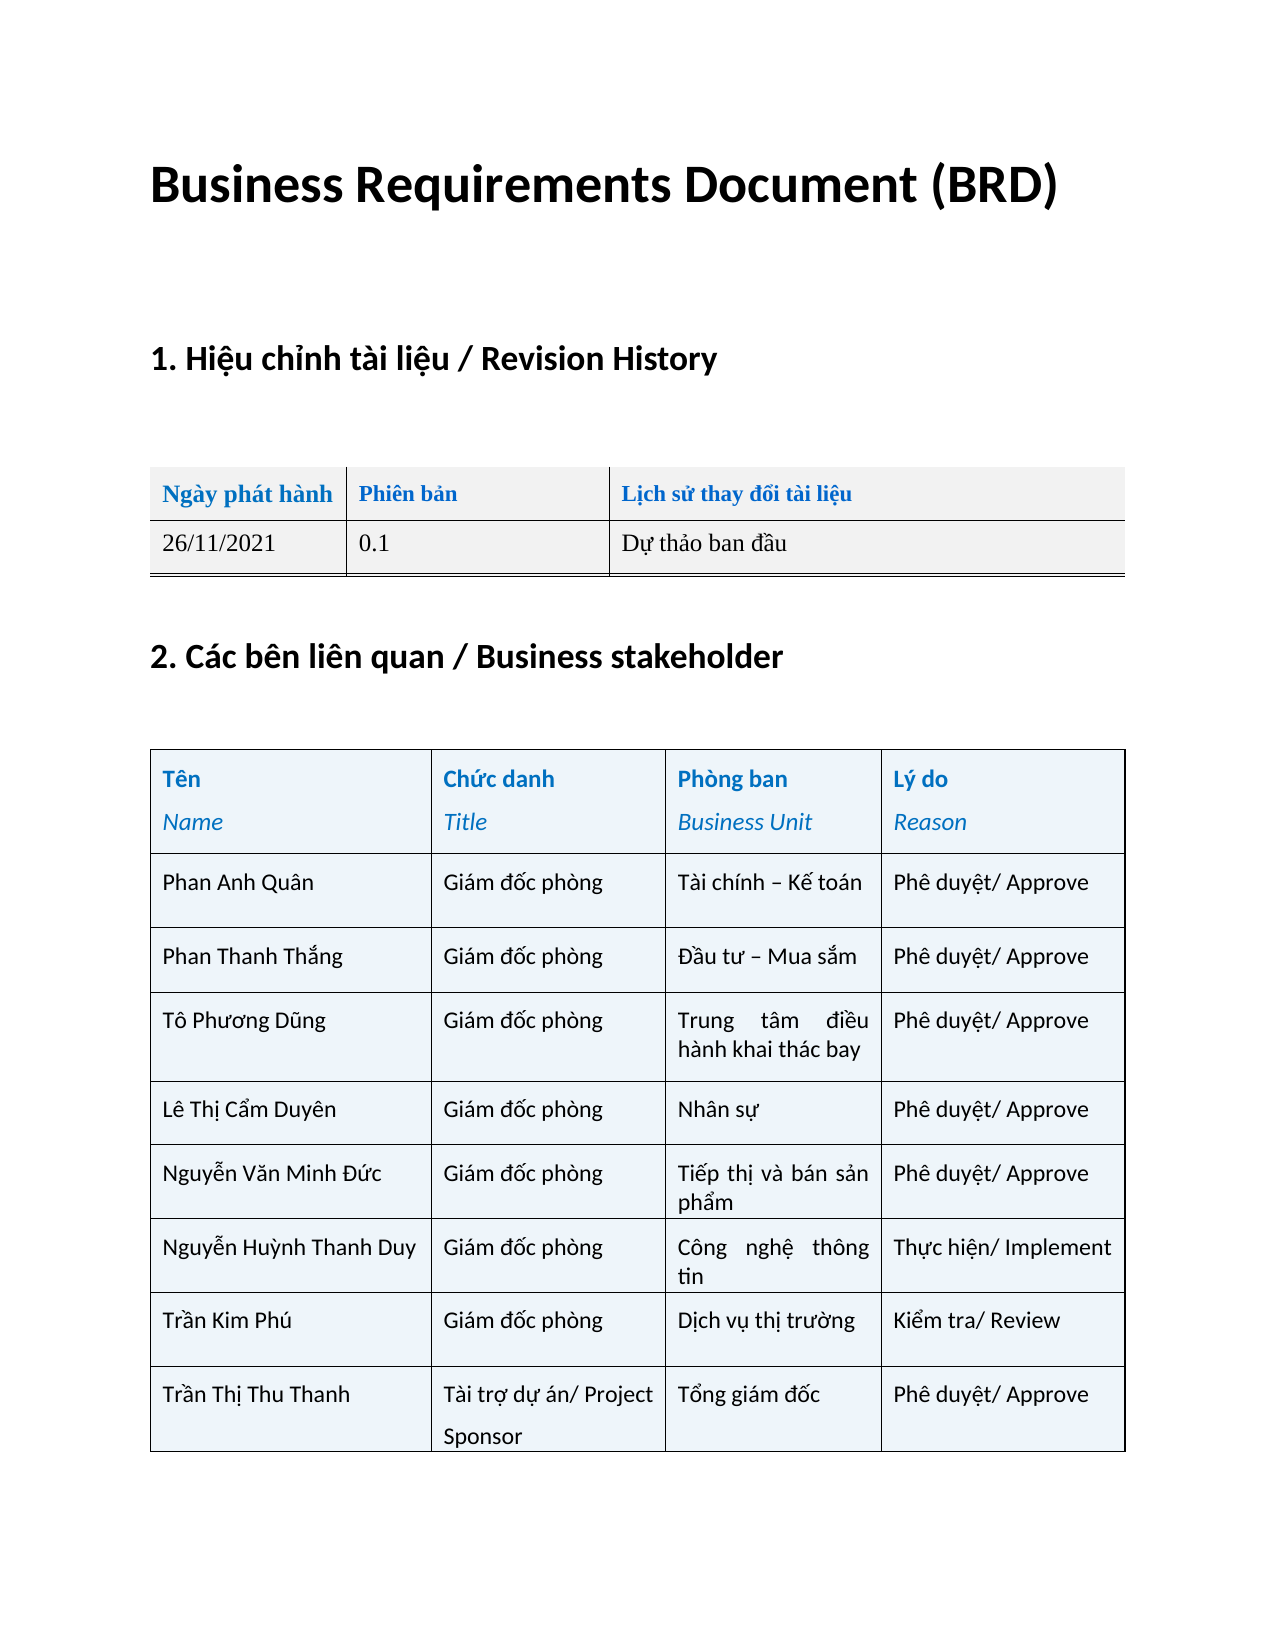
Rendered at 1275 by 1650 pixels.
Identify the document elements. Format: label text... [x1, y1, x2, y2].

table_cell Dự thảo ban đầu [610, 521, 1125, 573]
table_cell Tiếp thị và bán sản phẩm [666, 1145, 881, 1218]
table_cell Thực hiện/ Implement [882, 1219, 1124, 1292]
table_cell Trần Thị Thu Thanh [151, 1367, 431, 1451]
table_cell Phê duyệt/ Approve [882, 1145, 1124, 1218]
table_cell Trần Kim Phú [151, 1293, 431, 1366]
text Business Requirements Document (BRD) [150, 150, 1125, 216]
table_cell 26/11/2021 [150, 521, 346, 573]
table_cell Giám đốc phòng [432, 854, 665, 927]
table_cell Tổng giám đốc [666, 1367, 881, 1451]
table_header Phòng ban Business Unit [666, 750, 881, 853]
table_cell 0.1 [347, 521, 609, 573]
table_cell Đầu tư – Mua sắm [666, 928, 881, 992]
table_header Ngày phát hành [150, 467, 346, 520]
table_cell Dịch vụ thị trường [666, 1293, 881, 1366]
table_cell Phan Anh Quân [151, 854, 431, 927]
table_header Tên Name [151, 750, 431, 853]
text 2. Các bên liên quan / Business stakeholder [150, 634, 1125, 677]
table_cell Nhân sự [666, 1082, 881, 1144]
table_cell Tài trợ dự án/ Project Sponsor [432, 1367, 665, 1451]
table_cell Phê duyệt/ Approve [882, 1082, 1124, 1144]
table_header Phiên bản [347, 467, 609, 520]
table_cell Phê duyệt/ Approve [882, 1367, 1124, 1451]
table_cell Giám đốc phòng [432, 1145, 665, 1218]
table_cell Giám đốc phòng [432, 1219, 665, 1292]
table_cell Nguyễn Văn Minh Đức [151, 1145, 431, 1218]
table_cell Phê duyệt/ Approve [882, 854, 1124, 927]
table_cell Giám đốc phòng [432, 993, 665, 1081]
table_cell Giám đốc phòng [432, 1082, 665, 1144]
table_cell Kiểm tra/ Review [882, 1293, 1124, 1366]
table_cell Lê Thị Cẩm Duyên [151, 1082, 431, 1144]
table_cell Trung tâm điều hành khai thác bay [666, 993, 881, 1081]
table_cell Nguyễn Huỳnh Thanh Duy [151, 1219, 431, 1292]
table_cell Giám đốc phòng [432, 928, 665, 992]
table_cell Phan Thanh Thắng [151, 928, 431, 992]
table_header Lý do Reason [882, 750, 1124, 853]
table_header Chức danh Title [432, 750, 665, 853]
table_header Lịch sử thay đổi tài liệu [610, 467, 1125, 520]
table_cell Phê duyệt/ Approve [882, 993, 1124, 1081]
table_cell Tài chính – Kế toán [666, 854, 881, 927]
table_cell Công nghệ thông tin [666, 1219, 881, 1292]
table_cell Giám đốc phòng [432, 1293, 665, 1366]
text 1. Hiệu chỉnh tài liệu / Revision History [150, 336, 1125, 380]
table_cell Phê duyệt/ Approve [882, 928, 1124, 992]
table_cell Tô Phương Dũng [151, 993, 431, 1081]
